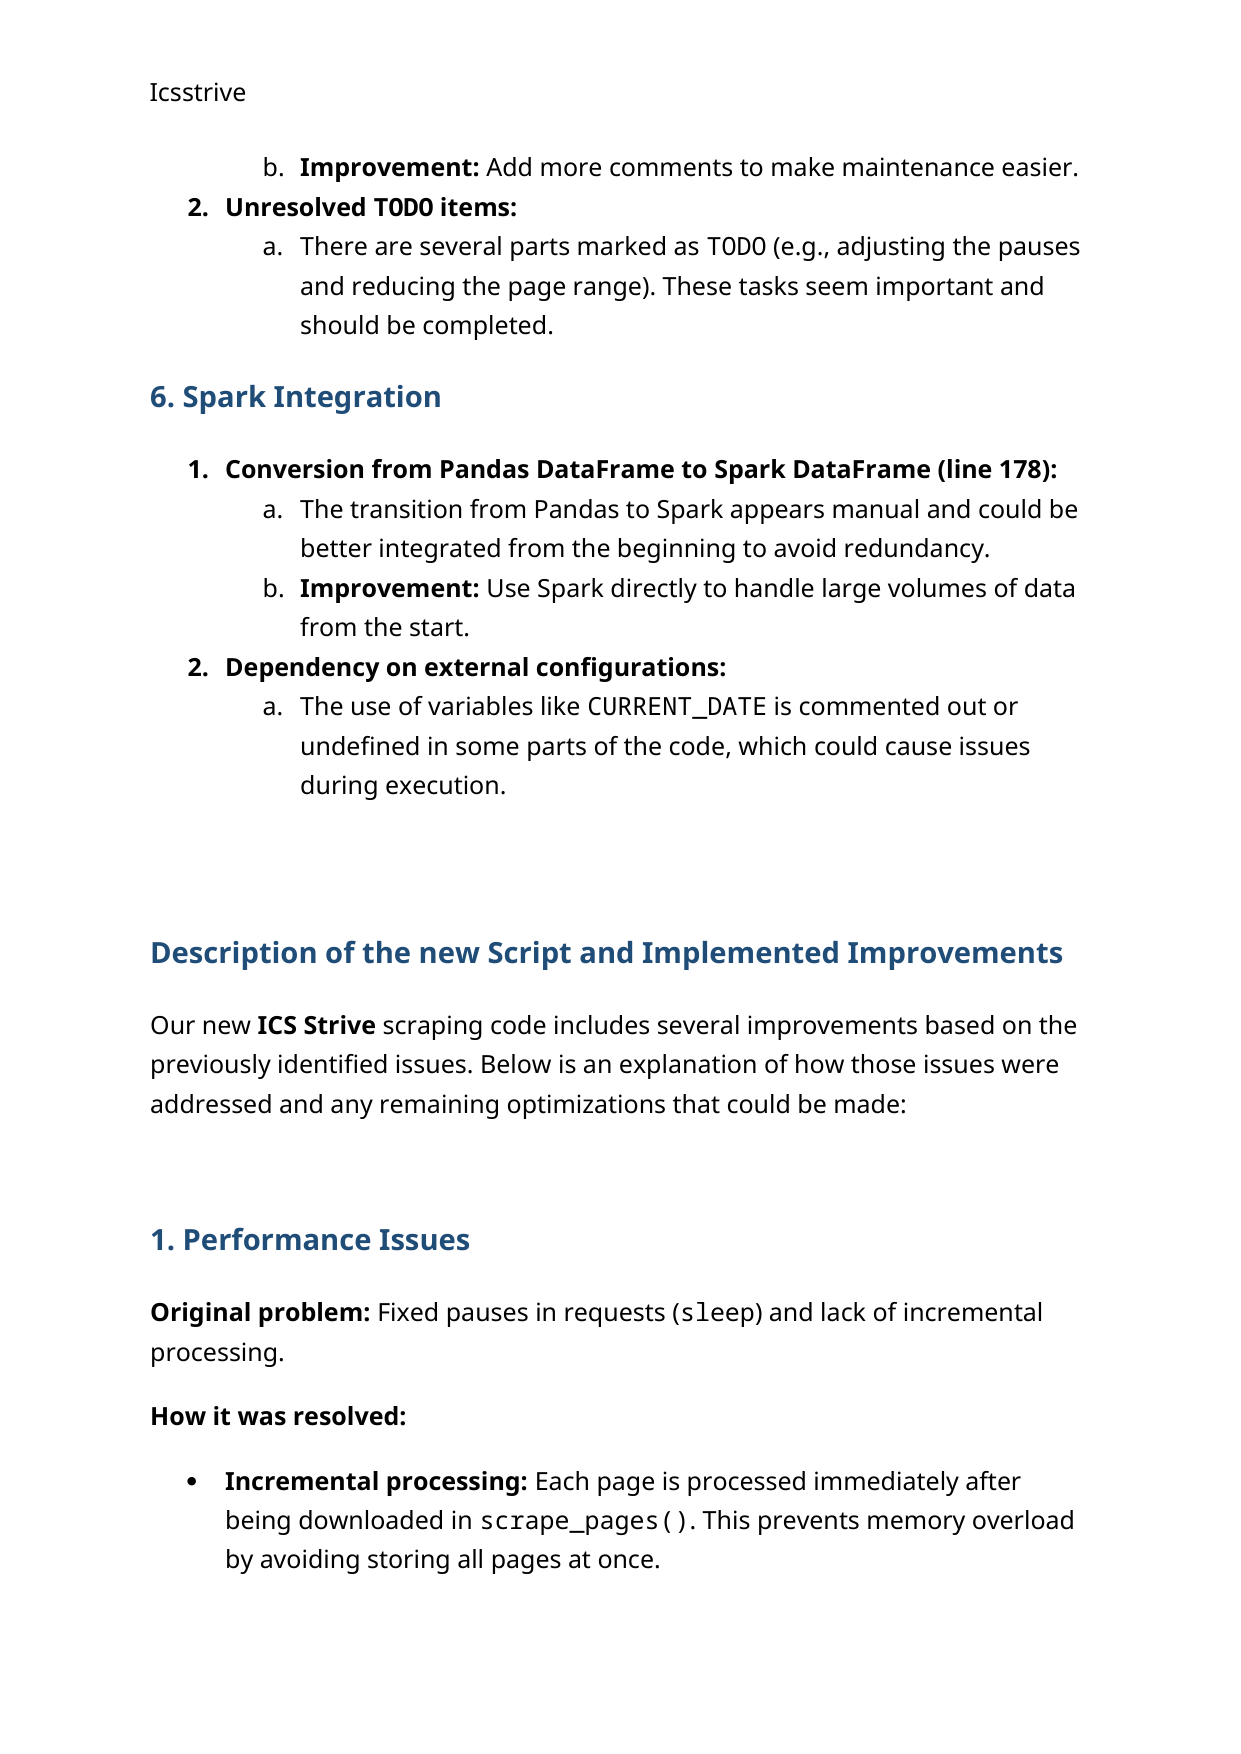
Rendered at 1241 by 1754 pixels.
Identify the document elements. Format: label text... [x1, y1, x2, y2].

text How it was resolved: [150, 1399, 1090, 1433]
list The use of variables like CURRENT_DATE is commented out or undefined in some parts of the code, which could cause issues during execution. [262, 689, 1090, 802]
subtitle Description of the new Script and Implemented Improvements [150, 932, 1090, 972]
list Unresolved TODO items: [187, 189, 1090, 223]
list Dependency on external configurations: [187, 649, 1090, 683]
list There are several parts marked as TODO (e.g., adjusting the pauses and reducing the page range). These tasks seem important and should be completed. [262, 229, 1090, 342]
list Conversion from Pandas DataFrame to Spark DataFrame (line 178): [187, 452, 1090, 486]
subtitle 6. Spark Integration [150, 377, 1090, 416]
text Original problem: Fixed pauses in requests (sleep) and lack of incremental processing. [150, 1295, 1090, 1368]
list Improvement: Add more comments to make maintenance easier. [262, 150, 1090, 184]
subtitle 1. Performance Issues [150, 1219, 1090, 1259]
text Our new ICS Strive scraping code includes several improvements based on the previously identified issues. Below is an explanation of how those issues were addressed and any remaining optimizations that could be made: [150, 1007, 1090, 1120]
list The transition from Pandas to Spark appears manual and could be better integrated from the beginning to avoid redundancy. [262, 491, 1090, 565]
list Incremental processing: Each page is processed immediately after being downloaded in scrape_pages(). This prevents memory overload by avoiding storing all pages at once. [187, 1463, 1090, 1576]
list Improvement: Use Spark directly to handle large volumes of data from the start. [262, 570, 1090, 644]
